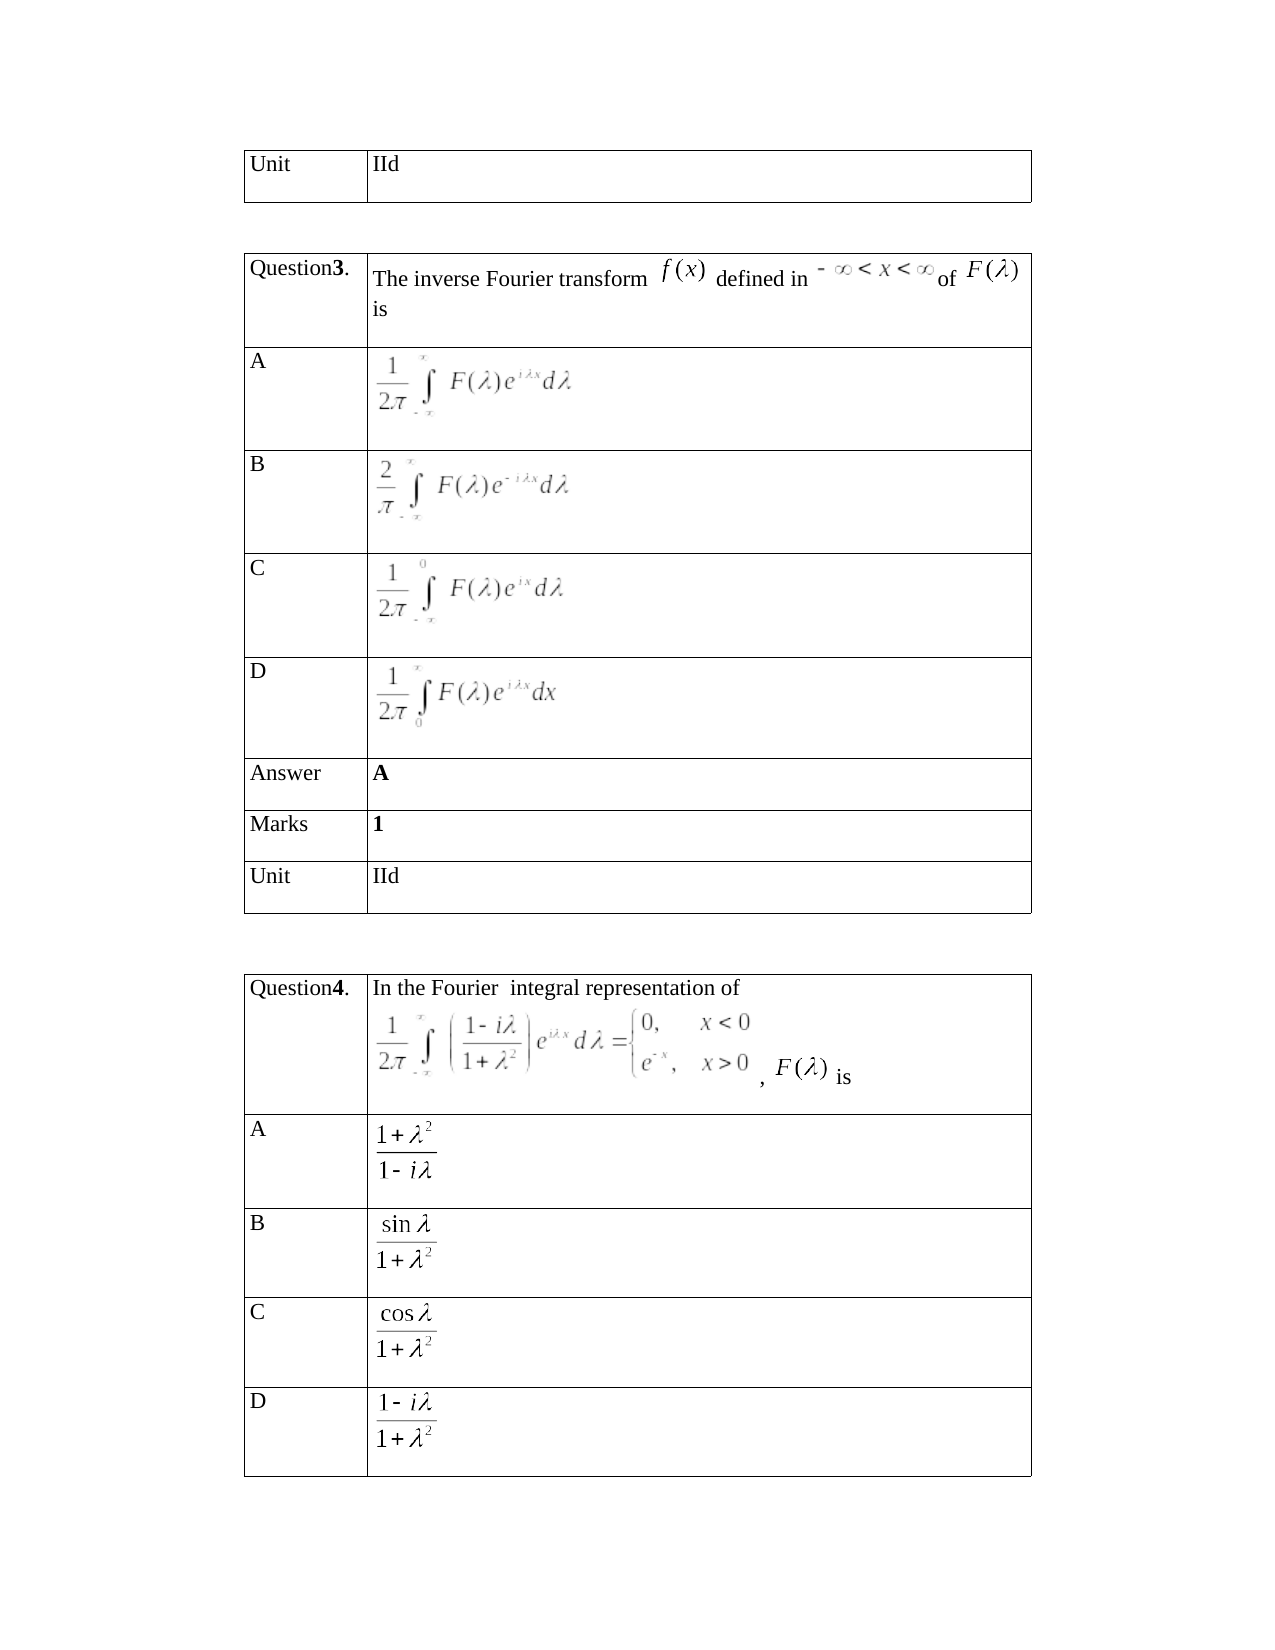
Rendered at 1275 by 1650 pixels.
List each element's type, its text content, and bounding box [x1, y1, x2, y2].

table_cell IId [368, 862, 1031, 913]
table_cell A [245, 1115, 367, 1208]
table_cell [368, 1115, 1031, 1208]
table_cell B [245, 1209, 367, 1297]
table_header In the Fourier integral representation of , is [368, 975, 1031, 1114]
table_cell IId [368, 151, 1031, 202]
table_cell [368, 658, 1031, 758]
table_cell D [245, 1388, 367, 1476]
table_header Question3. [245, 254, 367, 346]
table_cell C [245, 554, 367, 656]
table_cell B [245, 451, 367, 553]
table_cell D [245, 658, 367, 758]
table_cell Marks [245, 811, 367, 861]
table_cell [368, 348, 1031, 450]
table_cell A [368, 759, 1031, 810]
table_cell [368, 1298, 1031, 1387]
table_cell C [245, 1298, 367, 1387]
table_header The inverse Fourier transform defined in of is [368, 254, 1031, 346]
table_cell [368, 1209, 1031, 1297]
table_cell 1 [368, 811, 1031, 861]
table_cell Answer [245, 759, 367, 810]
table_cell A [245, 348, 367, 450]
table_cell [368, 554, 1031, 656]
table_header Question4. [245, 975, 367, 1114]
table_cell Unit [245, 151, 367, 202]
table_cell Unit [245, 862, 367, 913]
table_cell [368, 1388, 1031, 1476]
table_cell [368, 451, 1031, 553]
